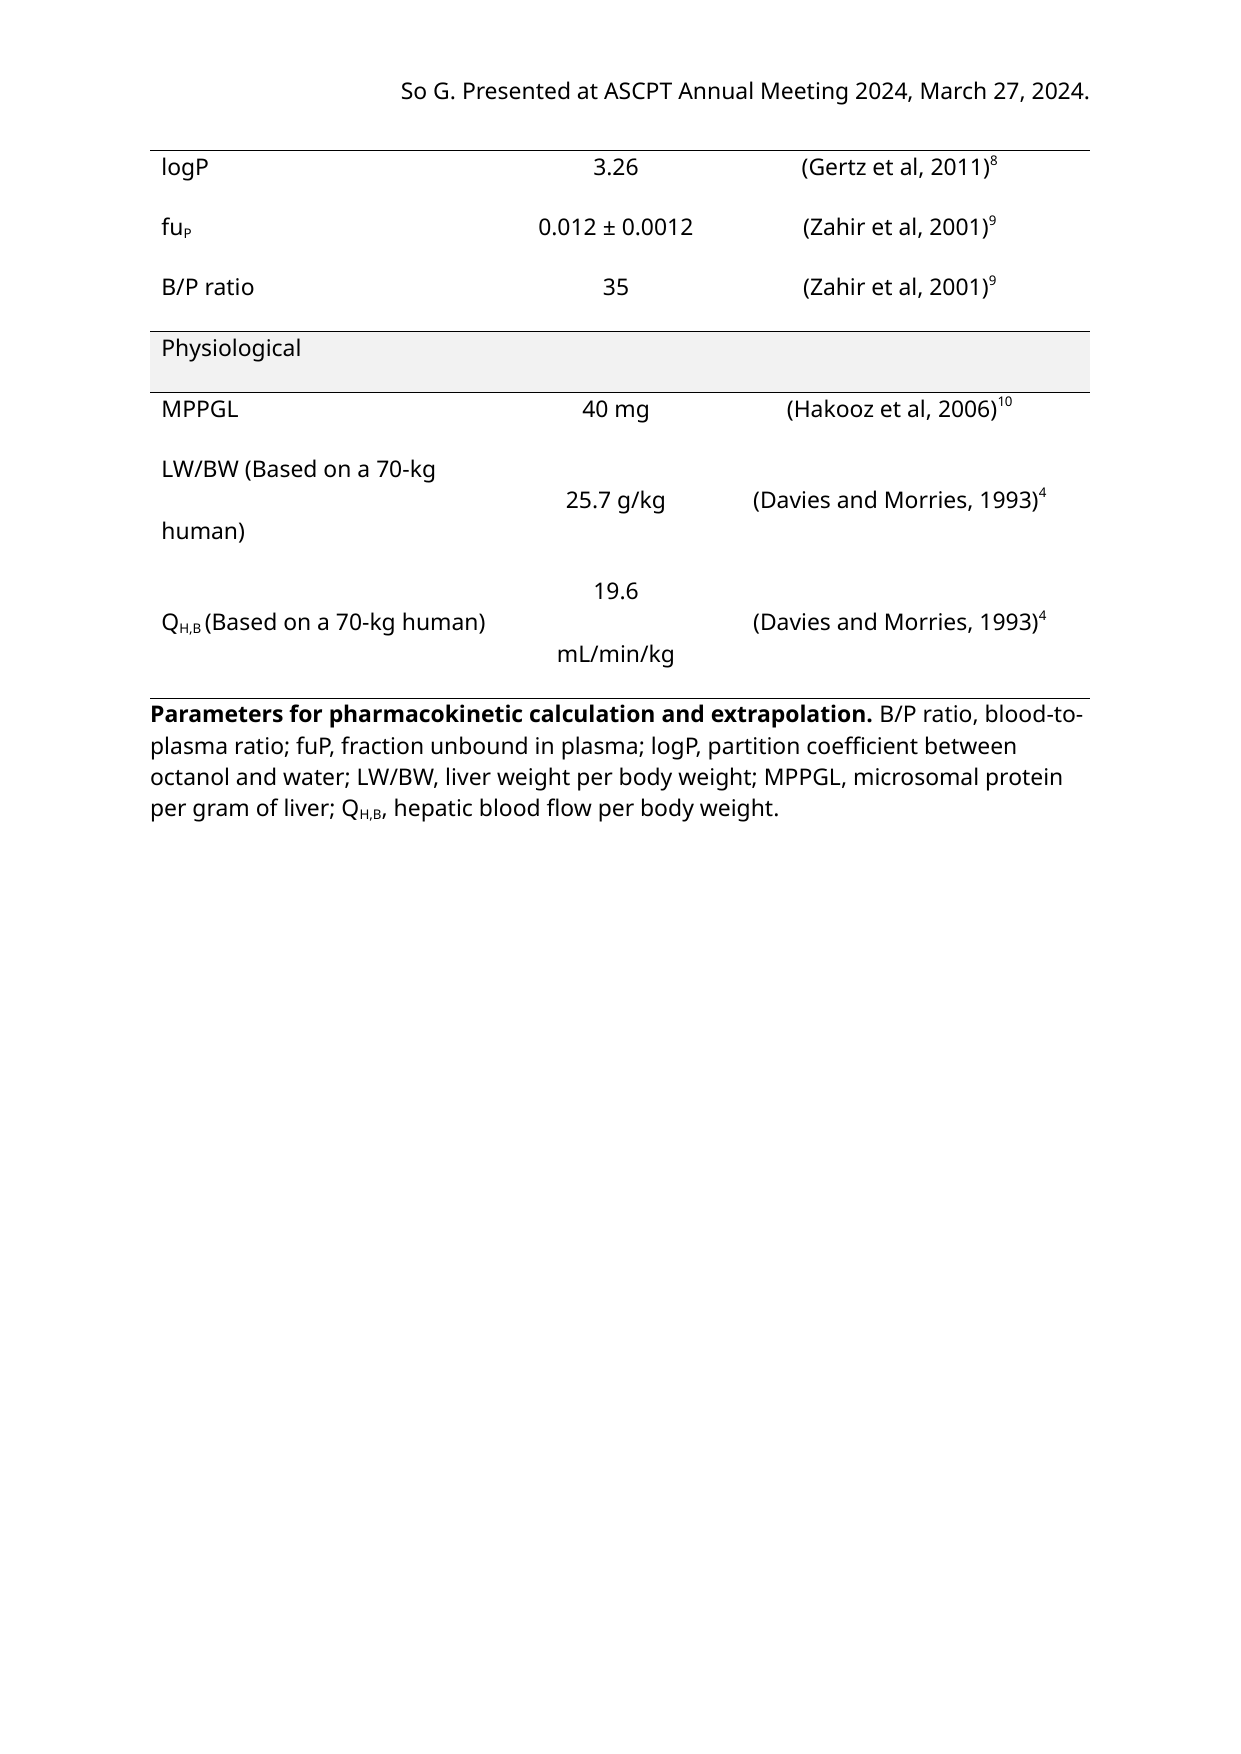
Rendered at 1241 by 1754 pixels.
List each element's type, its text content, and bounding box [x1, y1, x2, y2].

table_cell QH,B (Based on a 70-kg human) [150, 575, 523, 697]
table_cell 19.6 mL/min/kg [523, 575, 709, 697]
text Parameters for pharmacokinetic calculation and extrapolation. B/P ratio, blood-to-plasma ratio; fuP, fraction unbound in plasma; logP, partition coefficient between octanol and water; LW/BW, liver weight per body weight; MPPGL, microsomal protein per gram of liver; QH,B, hepatic blood flow per body weight. [150, 699, 1090, 823]
table_cell (Davies and Morries, 1993)4 [709, 453, 1090, 575]
table_cell fuP [150, 211, 523, 271]
table_cell 0.012 ± 0.0012 [523, 211, 709, 271]
table_cell 35 [523, 271, 709, 331]
table_cell 3.26 [523, 151, 709, 211]
table_cell MPPGL [150, 393, 523, 453]
table_cell (Davies and Morries, 1993)4 [709, 575, 1090, 697]
table_cell (Hakooz et al, 2006)10 [709, 393, 1090, 453]
table_cell B/P ratio [150, 271, 523, 331]
table_cell (Zahir et al, 2001)9 [709, 211, 1090, 271]
table_cell (Gertz et al, 2011)8 [709, 151, 1090, 211]
table_cell 25.7 g/kg [523, 453, 709, 575]
table_cell 40 mg [523, 393, 709, 453]
table_cell LW/BW (Based on a 70-kg human) [150, 453, 523, 575]
table_cell logP [150, 151, 523, 211]
table_cell Physiological [150, 332, 1090, 392]
table_cell (Zahir et al, 2001)9 [709, 271, 1090, 331]
